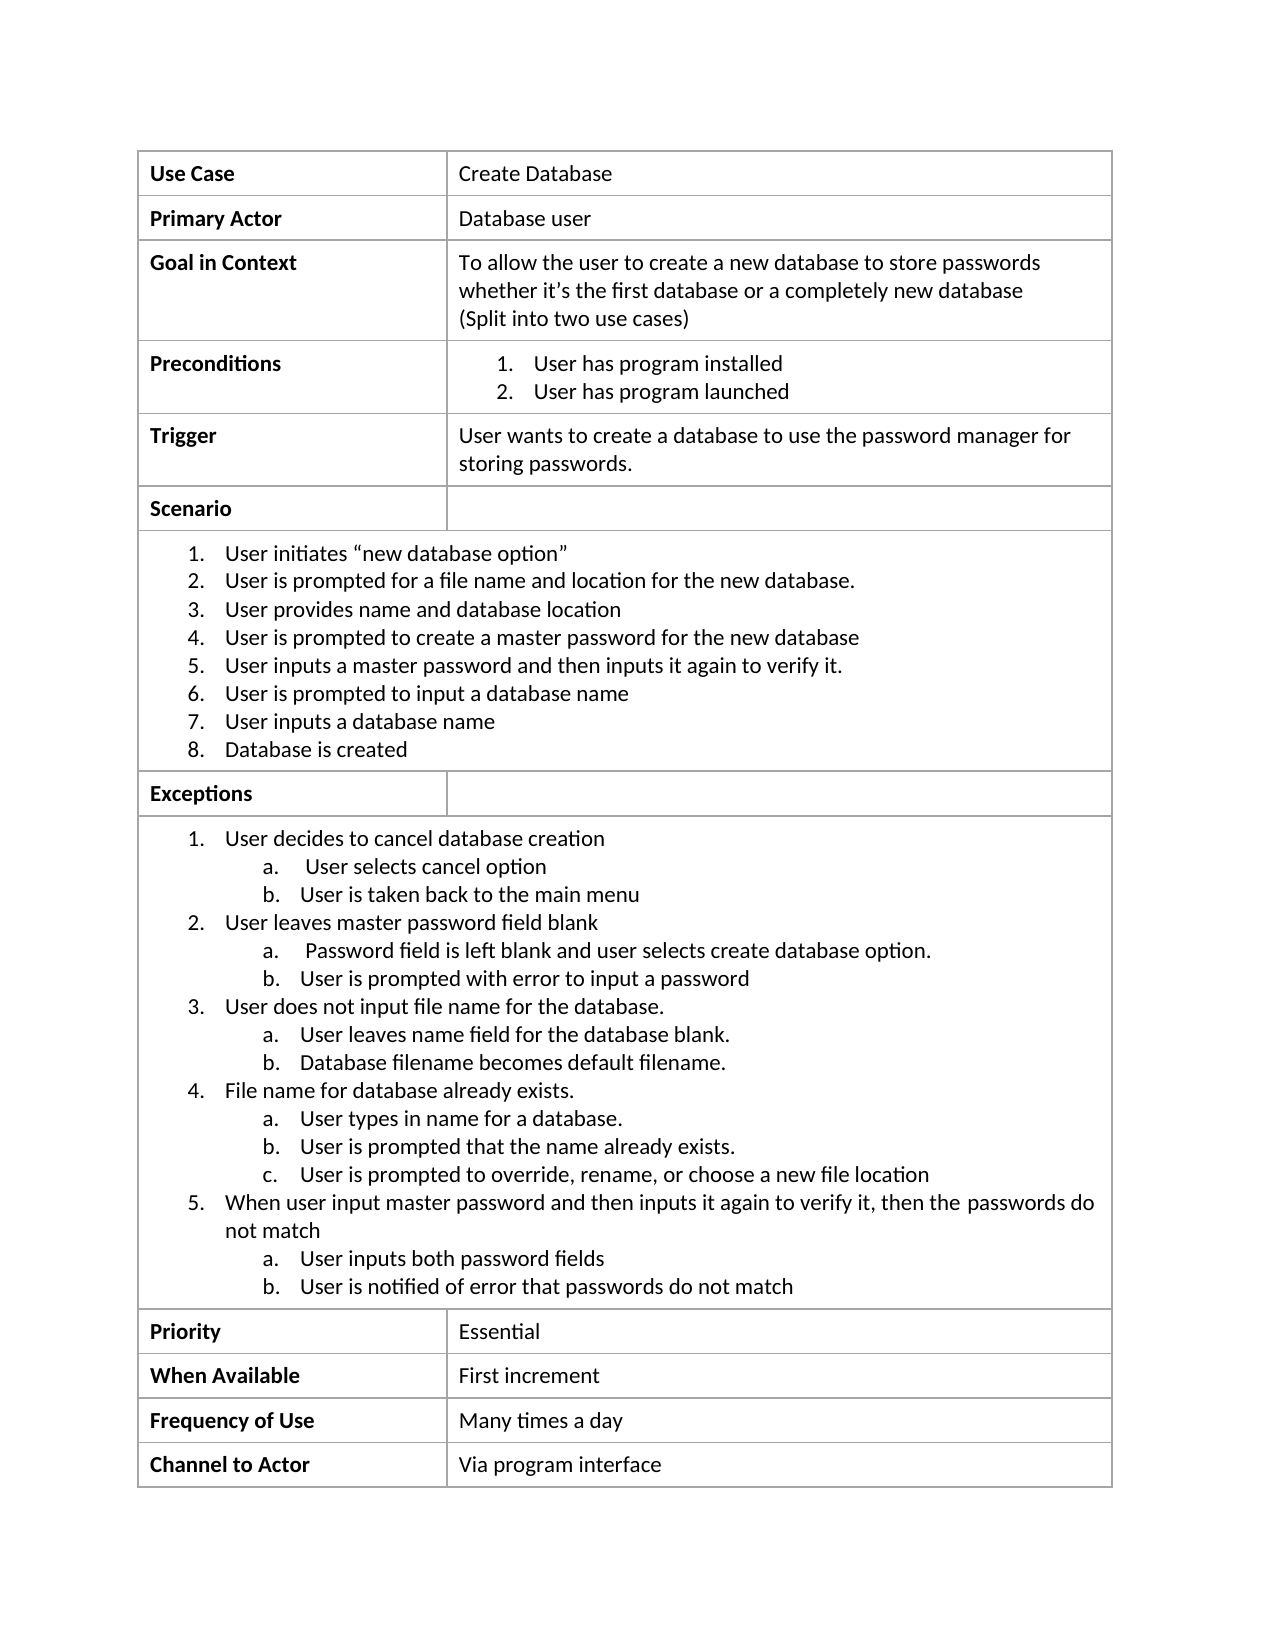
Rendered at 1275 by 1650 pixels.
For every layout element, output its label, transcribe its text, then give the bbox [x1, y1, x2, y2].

table_cell Goal in Context [139, 241, 446, 340]
table_cell When Available [139, 1354, 446, 1397]
table_cell User decides to cancel database creation User selects cancel option User is taken back to the main menu User leaves master password field blank Password field is left blank and user selects create database option. User is prompted with error to input a password User does not input file name for the database. User leaves name field for the database blank. Database filename becomes default filename. File name for database already exists. User types in name for a database. User is prompted that the name already exists. User is prompted to override, rename, or choose a new file location When user input master password and then inputs it again to verify it, then the passwords do not match User inputs both password fields User is notified of error that passwords do not match [139, 817, 1111, 1308]
table_cell Many times a day [448, 1399, 1111, 1442]
table_cell User has program installed User has program launched [448, 341, 1111, 412]
table_cell To allow the user to create a new database to store passwords whether it’s the first database or a completely new database (Split into two use cases) [448, 241, 1111, 340]
table_cell Exceptions [139, 772, 446, 815]
table_cell [448, 772, 1111, 815]
table_cell Database user [448, 196, 1111, 239]
table_cell [448, 487, 1111, 529]
table_cell Frequency of Use [139, 1399, 446, 1442]
table_cell Primary Actor [139, 196, 446, 239]
table_cell Via program interface [448, 1443, 1111, 1486]
table_cell Trigger [139, 414, 446, 485]
table_cell Essential [448, 1310, 1111, 1352]
table_cell Priority [139, 1310, 446, 1352]
table_cell First increment [448, 1354, 1111, 1397]
table_cell Channel to Actor [139, 1443, 446, 1486]
table_header Use Case [139, 152, 446, 194]
table_header Create Database [448, 152, 1111, 194]
table_cell User initiates “new database option” User is prompted for a file name and location for the new database. User provides name and database location User is prompted to create a master password for the new database User inputs a master password and then inputs it again to verify it. User is prompted to input a database name User inputs a database name Database is created [139, 531, 1111, 770]
table_cell Preconditions [139, 341, 446, 412]
table_cell Scenario [139, 487, 446, 529]
table_cell User wants to create a database to use the password manager for storing passwords. [448, 414, 1111, 485]
